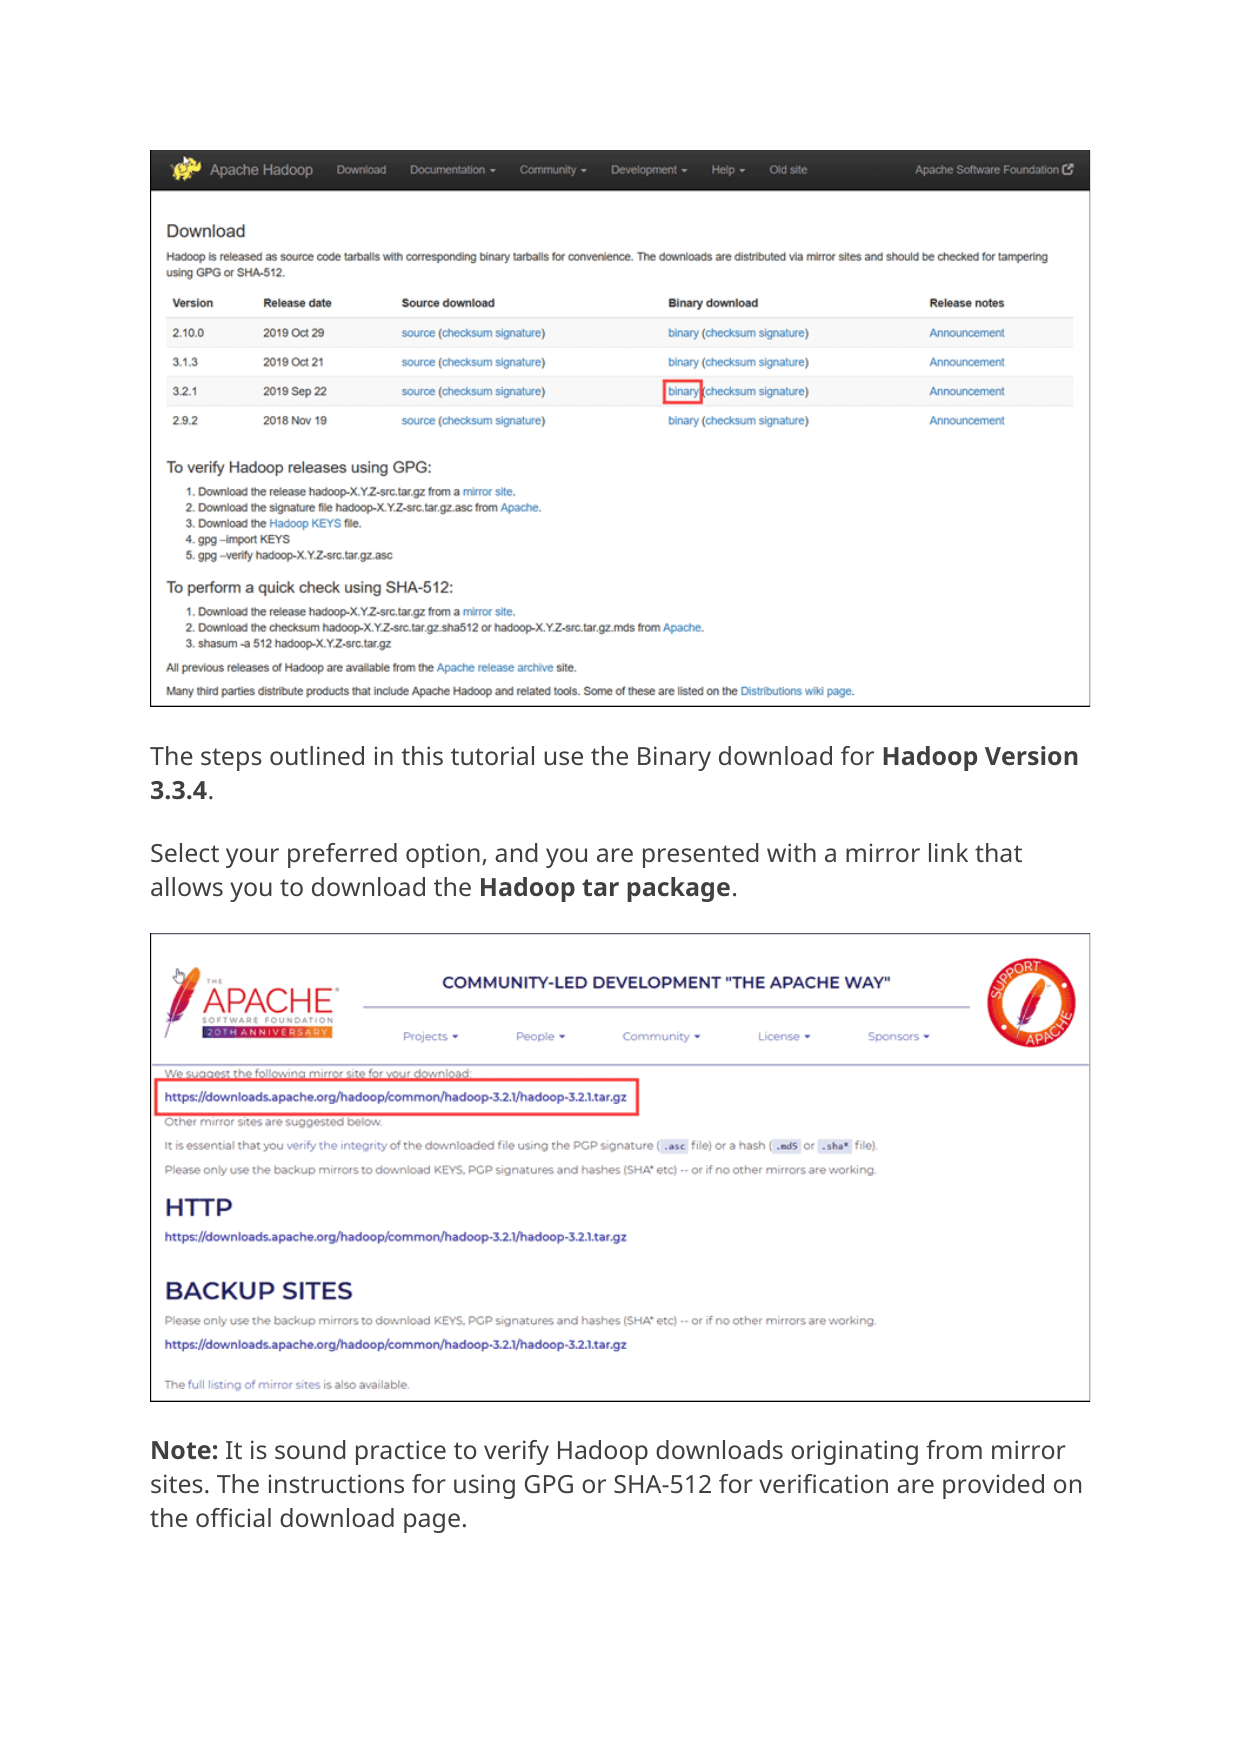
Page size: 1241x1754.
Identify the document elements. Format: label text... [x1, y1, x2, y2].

text The steps outlined in this tutorial use the Binary download for Hadoop Version 3.3.4. [150, 738, 1090, 807]
picture [150, 933, 1091, 1402]
text Note: It is sound practice to verify Hadoop downloads originating from mirror sites. The instructions for using GPG or SHA-512 for verification are provided on the official download page. [150, 1433, 1090, 1535]
text Select your preferred option, and you are presented with a mirror link that allows you to download the Hadoop tar package. [150, 836, 1090, 904]
picture [150, 150, 1091, 707]
